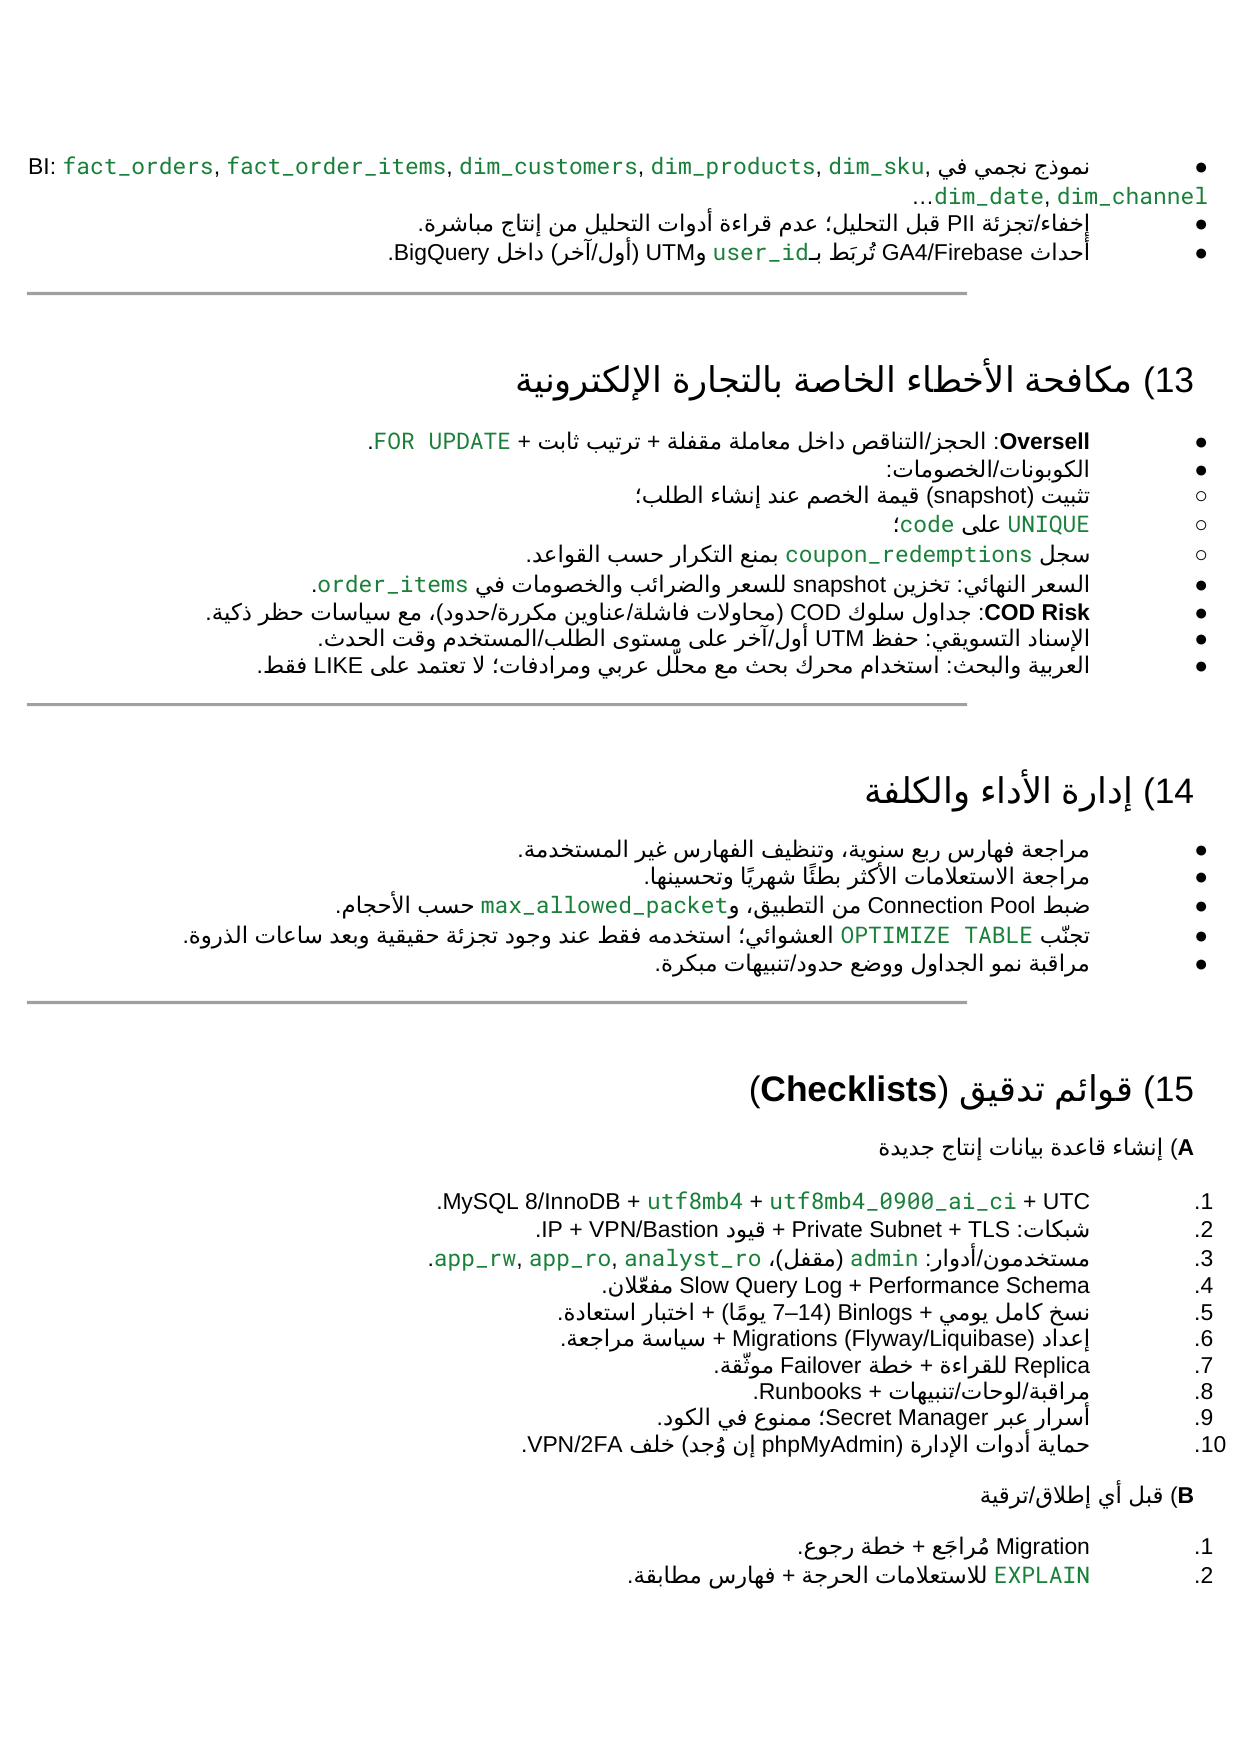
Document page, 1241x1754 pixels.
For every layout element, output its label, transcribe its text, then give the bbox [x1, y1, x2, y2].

list Slow Query Log + Performance Schema مفعّلان. [13, 1272, 1208, 1299]
list الإسناد التسويقي: حفظ UTM أول/آخر على مستوى الطلب/المستخدم وقت الحدث. [13, 625, 1208, 652]
list EXPLAIN للاستعلامات الحرجة + فهارس مطابقة. [13, 1560, 1208, 1590]
list نموذج نجمي في BI: fact_orders, fact_order_items, dim_customers, dim_products, dim_sku, dim_date, dim_channel… [13, 150, 1208, 210]
list مراقبة نمو الجداول ووضع حدود/تنبيهات مبكرة. [13, 949, 1208, 976]
list MySQL 8/InnoDB + utf8mb4 + utf8mb4_0900_ai_ci + UTC. [13, 1186, 1208, 1216]
list مراجعة الاستعلامات الأكثر بطئًا شهريًا وتحسينها. [13, 863, 1208, 889]
list COD Risk: جداول سلوك COD (محاولات فاشلة/عناوين مكررة/حدود)، مع سياسات حظر ذكية. [13, 599, 1208, 625]
list Oversell: الحجز/التناقص داخل معاملة مقفلة + ترتيب ثابت + FOR UPDATE. [13, 425, 1208, 456]
list أحداث GA4/Firebase تُربَط بـuser_id وUTM (أول/آخر) داخل BigQuery. [13, 237, 1208, 267]
list إعداد Migrations (Flyway/Liquibase) + سياسة مراجعة. [13, 1325, 1208, 1352]
list مراقبة/لوحات/تنبيهات + Runbooks. [13, 1378, 1208, 1404]
list تجنّب OPTIMIZE TABLE العشوائي؛ استخدمه فقط عند وجود تجزئة حقيقية وبعد ساعات الذروة. [13, 919, 1208, 949]
list مراجعة فهارس ربع سنوية، وتنظيف الفهارس غير المستخدمة. [13, 836, 1208, 863]
text B) قبل أي إطلاق/ترقية [13, 1482, 1208, 1508]
list نسخ كامل يومي + Binlogs (7–14 يومًا) + اختبار استعادة. [13, 1299, 1208, 1325]
subtitle 15) قوائم تدقيق (Checklists) [13, 1069, 1208, 1109]
list ضبط Connection Pool من التطبيق، وmax_allowed_packet حسب الأحجام. [13, 889, 1208, 919]
subtitle 14) إدارة الأداء والكلفة [13, 771, 1208, 811]
list إخفاء/تجزئة PII قبل التحليل؛ عدم قراءة أدوات التحليل من إنتاج مباشرة. [13, 210, 1208, 237]
list أسرار عبر Secret Manager؛ ممنوع في الكود. [13, 1404, 1208, 1431]
list العربية والبحث: استخدام محرك بحث مع محلّل عربي ومرادفات؛ لا تعتمد على LIKE فقط. [13, 652, 1208, 678]
list الكوبونات/الخصومات: [13, 456, 1208, 482]
list UNIQUE على code؛ [13, 508, 1208, 538]
list Migration مُراجَع + خطة رجوع. [13, 1533, 1208, 1560]
list تثبيت (snapshot) قيمة الخصم عند إنشاء الطلب؛ [13, 482, 1208, 508]
list مستخدمون/أدوار: admin (مقفل)، app_rw, app_ro, analyst_ro. [13, 1242, 1208, 1272]
list سجل coupon_redemptions بمنع التكرار حسب القواعد. [13, 538, 1208, 569]
list شبكات: Private Subnet + TLS + قيود IP + VPN/Bastion. [13, 1216, 1208, 1242]
text A) إنشاء قاعدة بيانات إنتاج جديدة [13, 1134, 1208, 1161]
subtitle 13) مكافحة الأخطاء الخاصة بالتجارة الإلكترونية [13, 360, 1208, 400]
list السعر النهائي: تخزين snapshot للسعر والضرائب والخصومات في order_items. [13, 569, 1208, 599]
list حماية أدوات الإدارة (phpMyAdmin إن وُجد) خلف VPN/2FA. [13, 1431, 1208, 1457]
list Replica للقراءة + خطة Failover موثّقة. [13, 1352, 1208, 1378]
